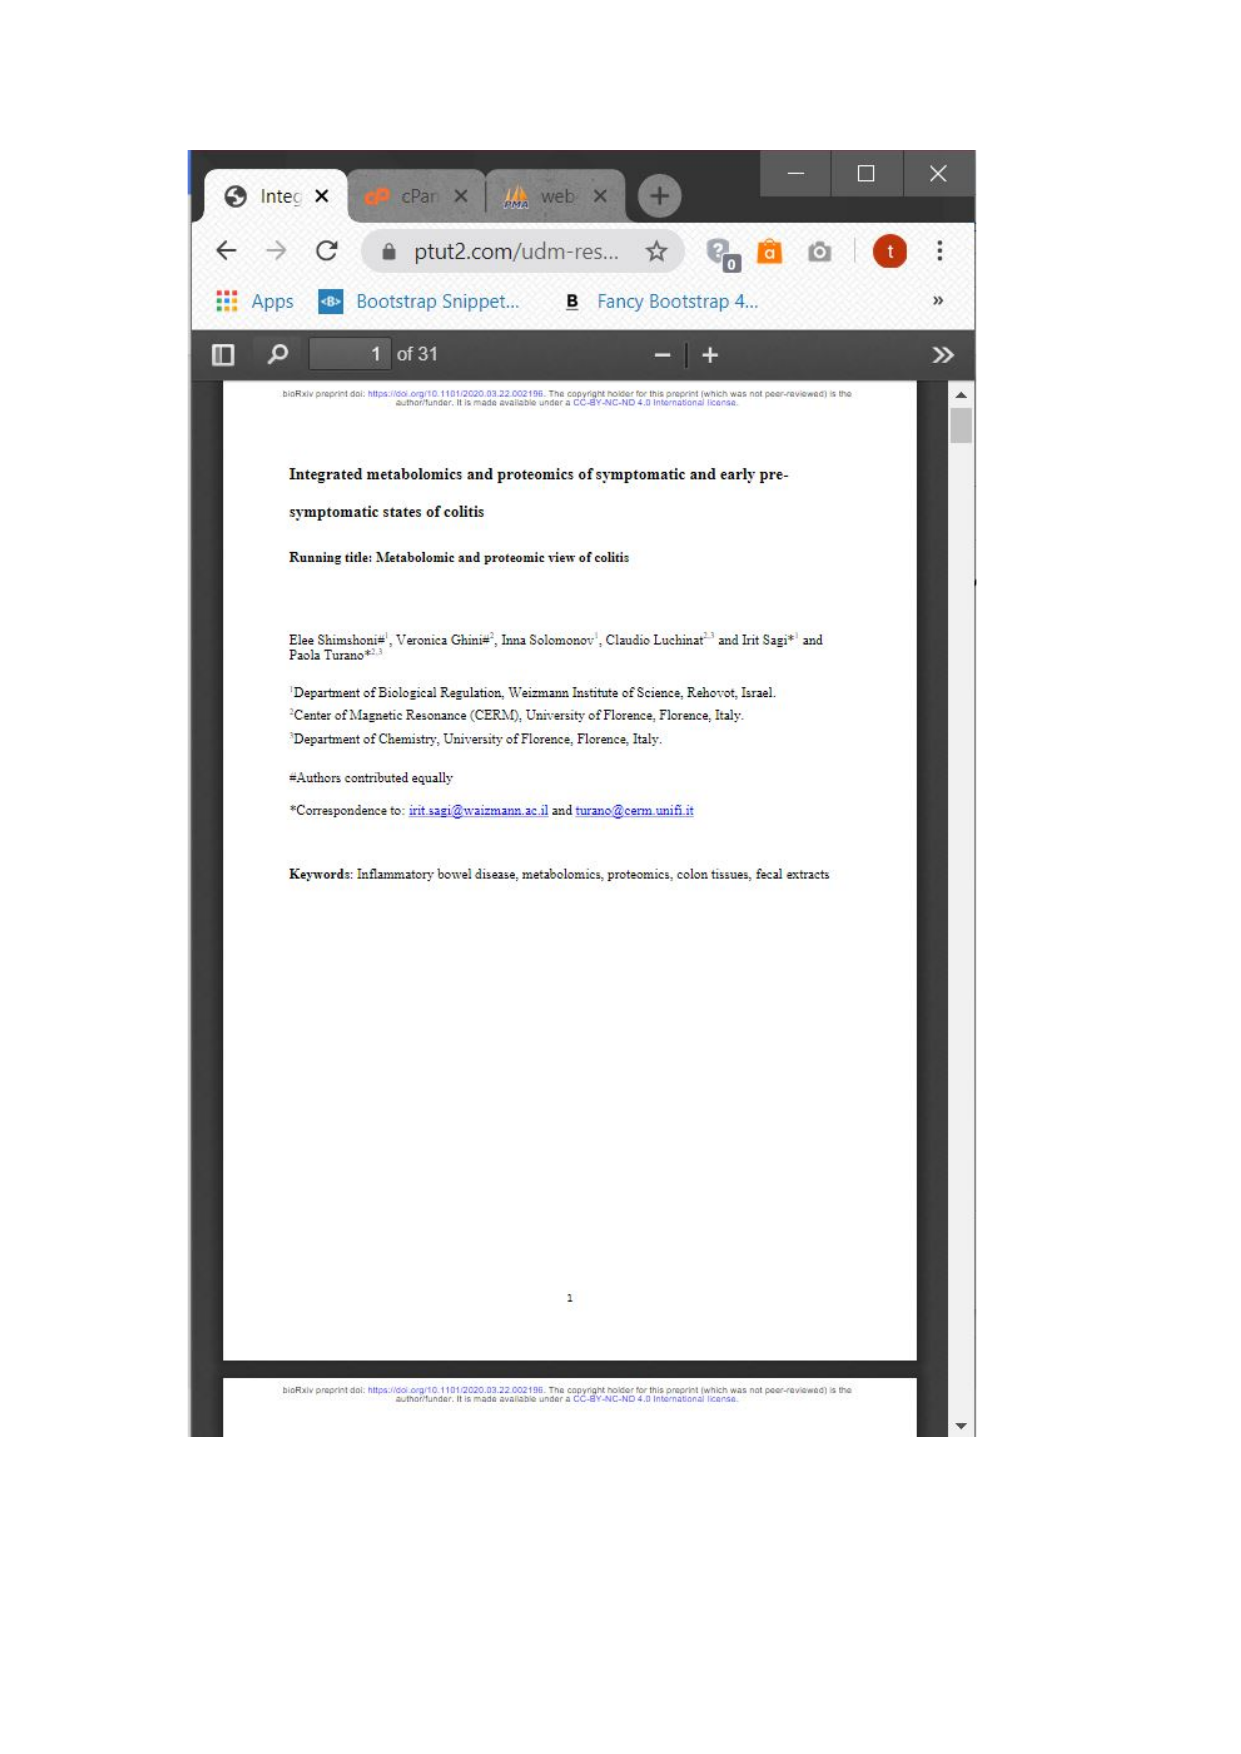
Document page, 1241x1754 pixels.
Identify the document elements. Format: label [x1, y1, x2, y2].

picture [187, 150, 977, 1437]
